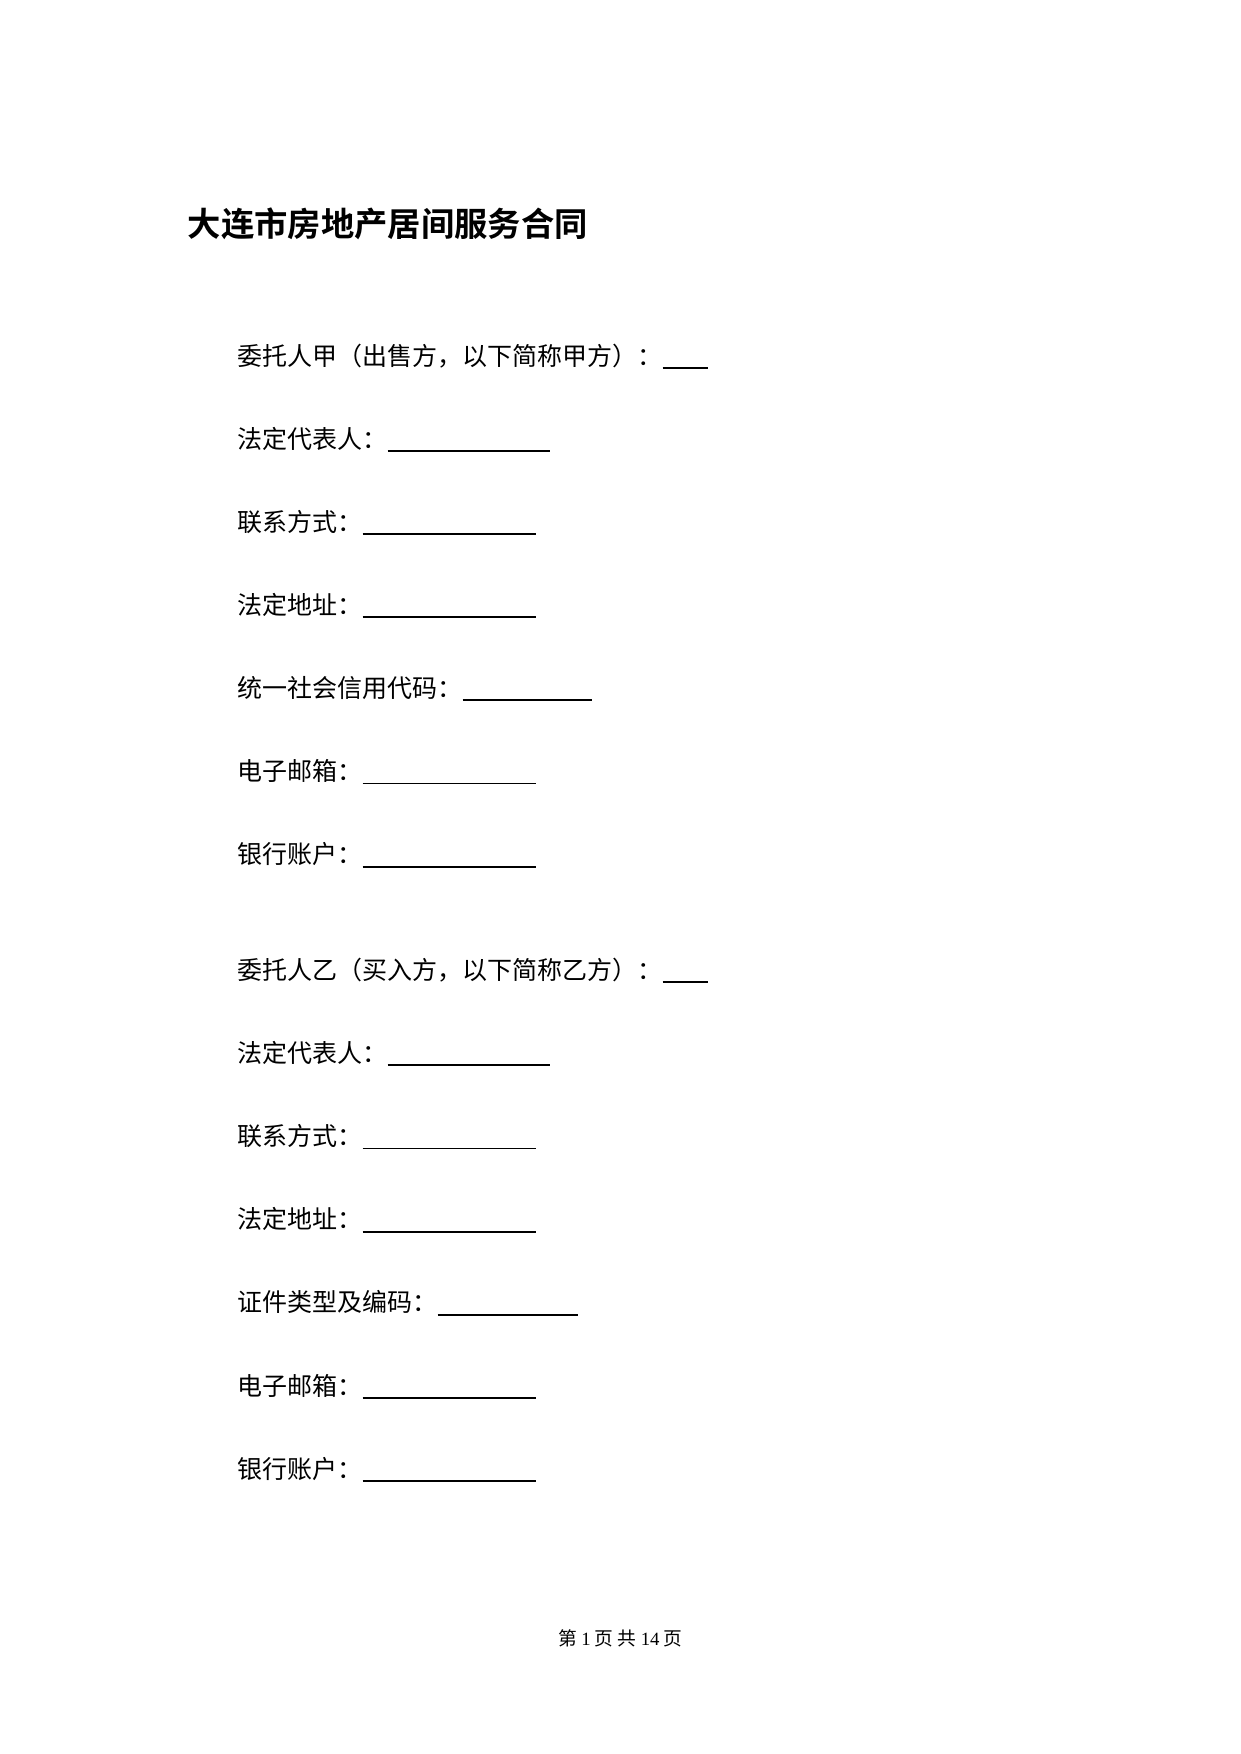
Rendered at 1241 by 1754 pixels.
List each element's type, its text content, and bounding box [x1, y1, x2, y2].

text 电子邮箱： [187, 737, 1053, 802]
text 联系方式： [187, 1102, 1053, 1167]
text 法定代表人： [187, 1019, 1053, 1084]
text 电子邮箱： [187, 1352, 1053, 1417]
text 法定地址： [187, 571, 1053, 636]
text 银行账户： [187, 1435, 1053, 1500]
text 统一社会信用代码： [187, 654, 1053, 719]
subtitle 大连市房地产居间服务合同 [187, 189, 1053, 254]
text 法定地址： [187, 1185, 1053, 1250]
text 证件类型及编码： [187, 1268, 1053, 1333]
text 法定代表人： [187, 405, 1053, 470]
text 银行账户： [187, 820, 1053, 885]
text 联系方式： [187, 488, 1053, 553]
text 委托人乙（买入方，以下简称乙方）： [187, 936, 1053, 1001]
text 委托人甲（出售方，以下简称甲方）： [187, 322, 1053, 387]
